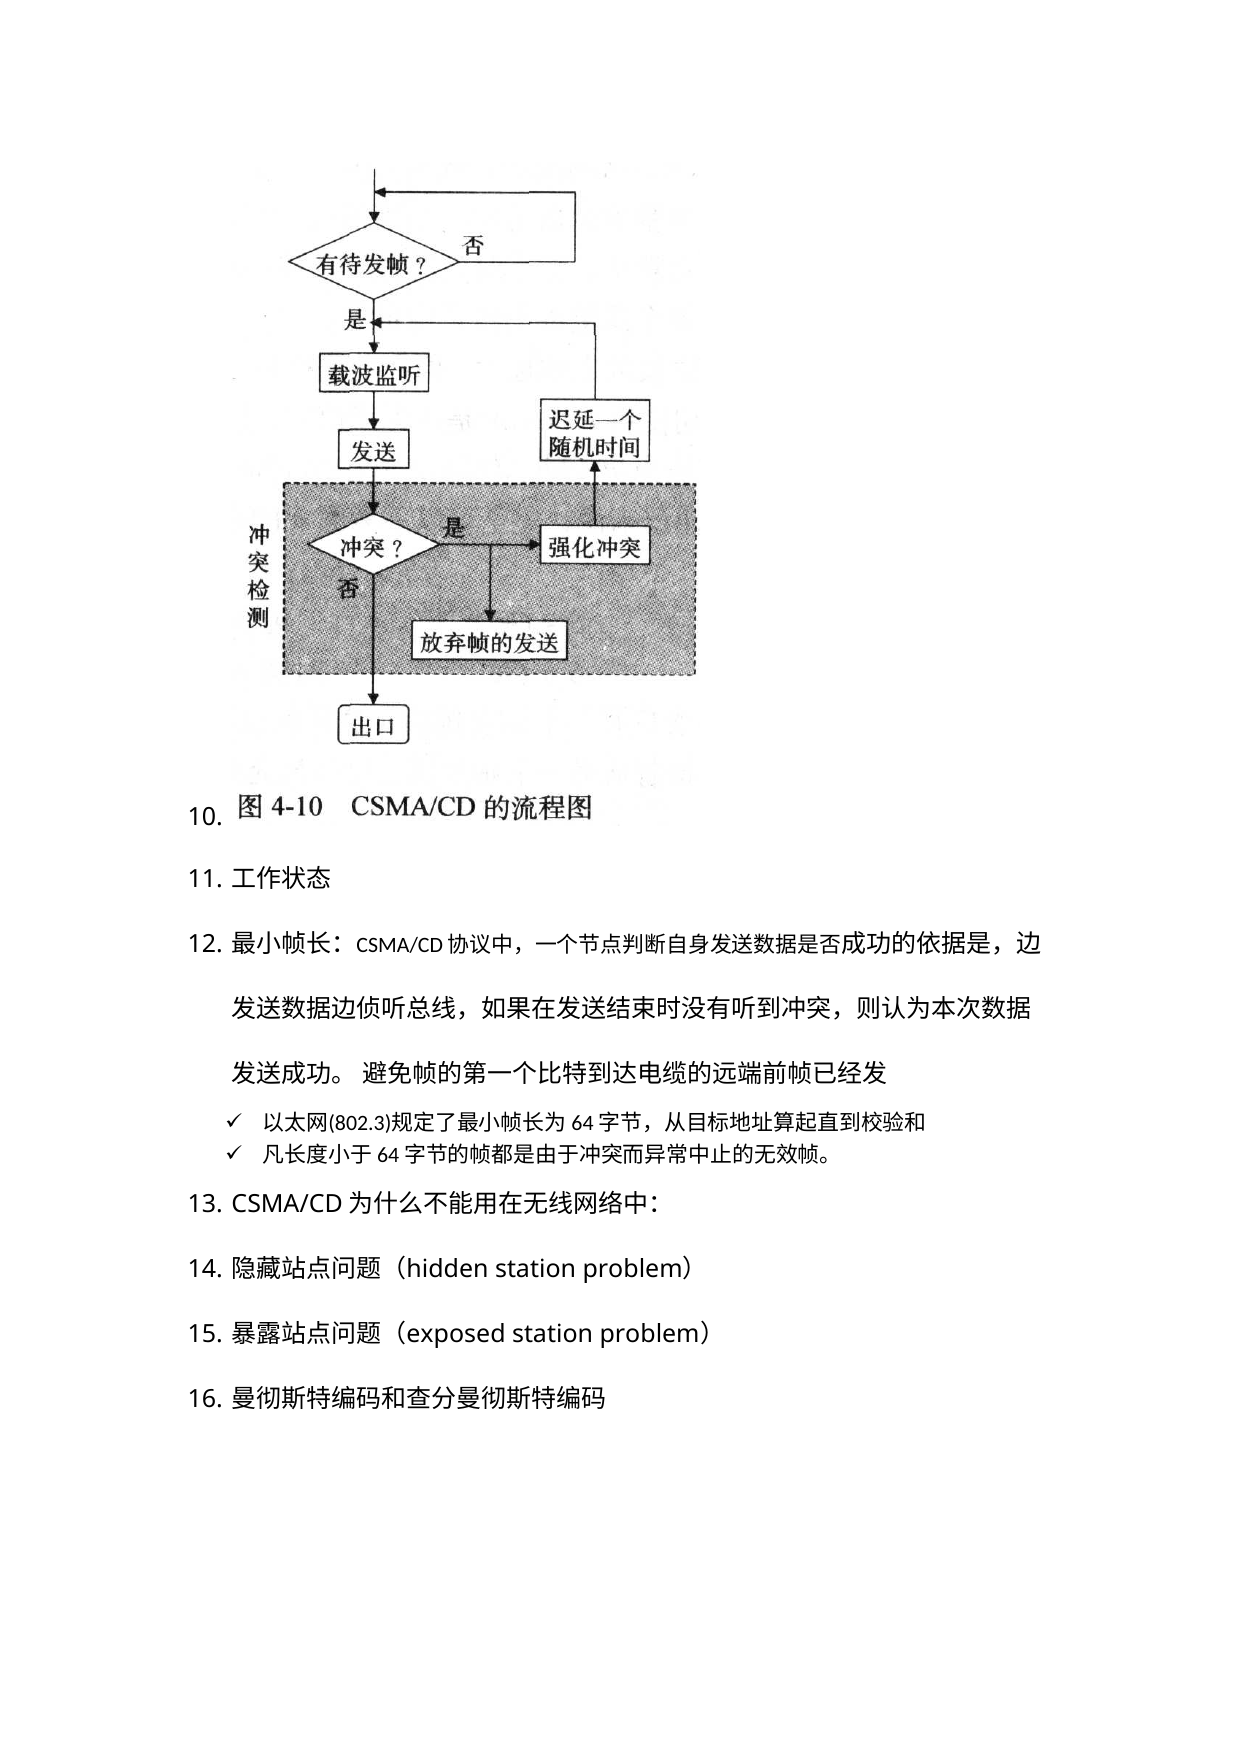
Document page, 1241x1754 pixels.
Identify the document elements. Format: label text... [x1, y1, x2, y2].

list 工作状态 [187, 844, 1053, 909]
list 最小帧长：CSMA/CD协议中，一个节点判断自身发送数据是否成功的依据是，边发送数据边侦听总线，如果在发送结束时没有听到冲突，则认为本次数据发送成功。 避免帧的第一个比特到达电缆的远端前帧已经发 [187, 909, 1053, 1104]
list 凡长度小于 64 字节的帧都是由于冲突而异常中止的无效帧。 [225, 1137, 1053, 1169]
list 隐藏站点问题（hidden station problem） [187, 1234, 1053, 1299]
list 曼彻斯特编码和查分曼彻斯特编码 [187, 1364, 1053, 1429]
list 以太网(802.3)规定了最小帧长为 64 字节，从目标地址算起直到校验和 [225, 1104, 1053, 1137]
list 暴露站点问题（exposed station problem） [187, 1299, 1053, 1364]
picture [231, 162, 701, 826]
list CSMA/CD为什么不能用在无线网络中： [187, 1169, 1053, 1234]
